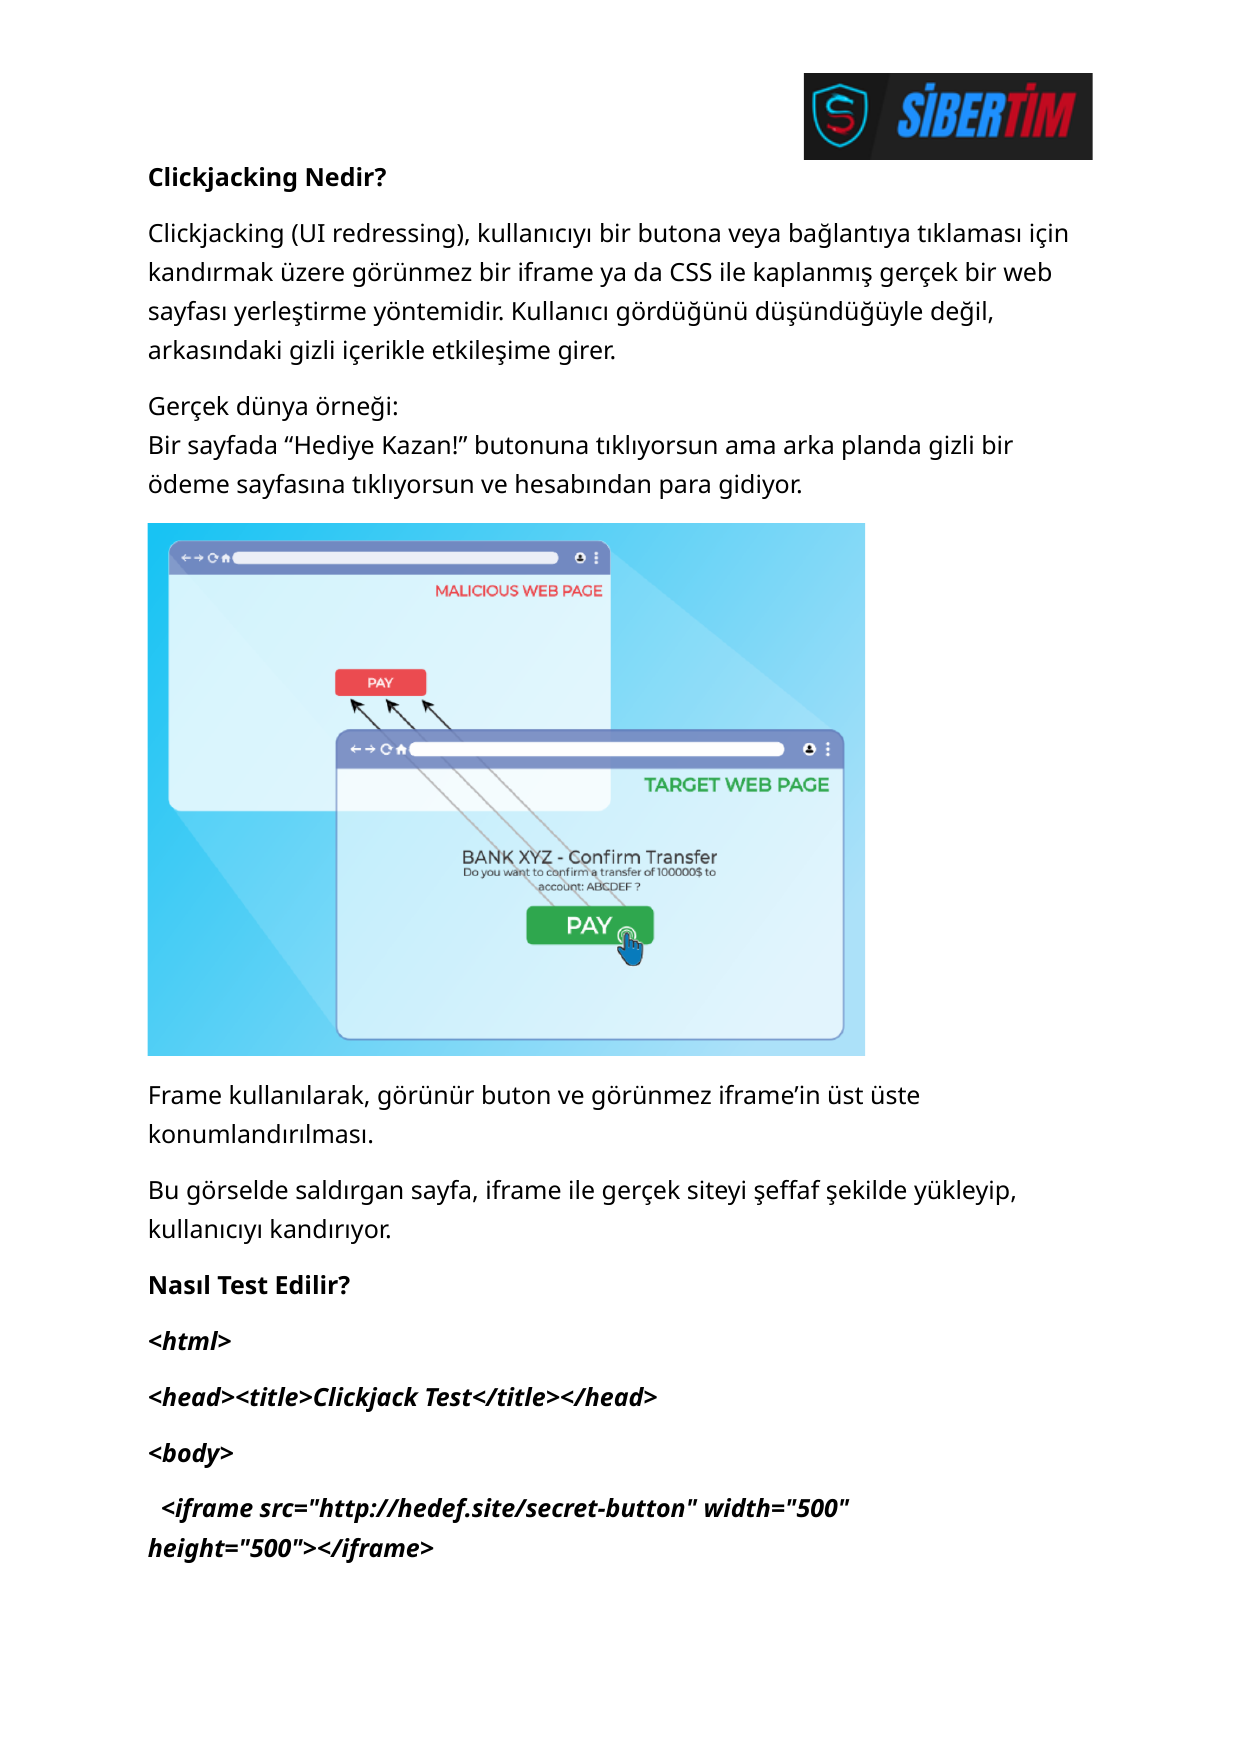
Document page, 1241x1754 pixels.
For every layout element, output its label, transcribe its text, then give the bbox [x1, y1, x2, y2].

picture [803, 73, 1093, 160]
text Frame kullanılarak, görünür buton ve görünmez iframe’in üst üste konumlandırılması. [148, 1078, 1093, 1151]
picture [147, 523, 866, 1056]
text <body> [148, 1435, 1093, 1469]
text Clickjacking (UI redressing), kullanıcıyı bir butona veya bağlantıya tıklaması için kandırmak üzere görünmez bir iframe ya da CSS ile kaplanmış gerçek bir web sayfası yerleştirme yöntemidir. Kullanıcı gördüğünü düşündüğüyle değil, arkasındaki gizli içerikle etkileşime girer. [148, 216, 1093, 367]
text <html> [148, 1324, 1093, 1358]
text <iframe src="http://hedef.site/secret-button" width="500" height="500"></iframe> [148, 1491, 1093, 1564]
text Gerçek dünya örneği: Bir sayfada “Hediye Kazan!” butonuna tıklıyorsun ama arka planda gizli bir ödeme sayfasına tıklıyorsun ve hesabından para gidiyor. [148, 389, 1093, 501]
text Bu görselde saldırgan sayfa, iframe ile gerçek siteyi şeffaf şekilde yükleyip, kullanıcıyı kandırıyor. [148, 1173, 1093, 1246]
text Nasıl Test Edilir? [148, 1268, 1093, 1302]
text <head><title>Clickjack Test</title></head> [148, 1379, 1093, 1413]
text Clickjacking Nedir? [148, 160, 1093, 194]
